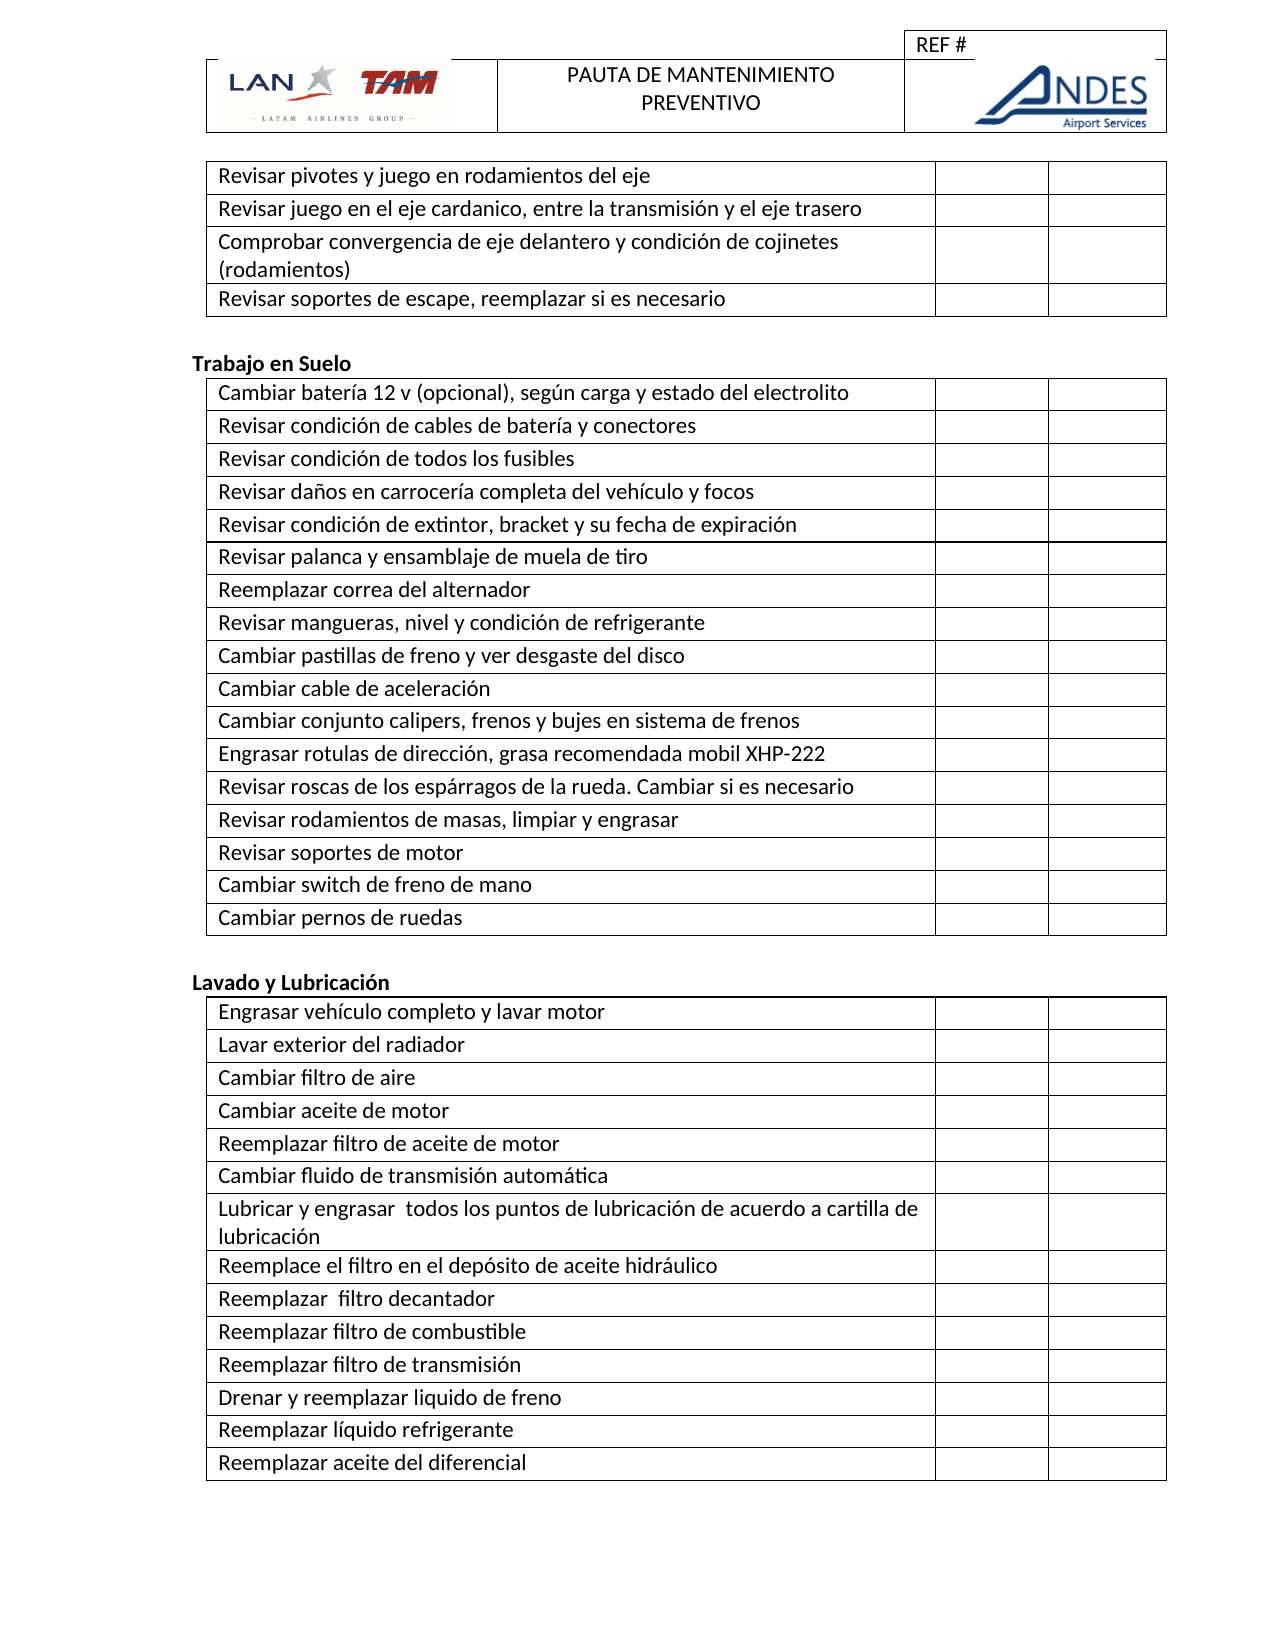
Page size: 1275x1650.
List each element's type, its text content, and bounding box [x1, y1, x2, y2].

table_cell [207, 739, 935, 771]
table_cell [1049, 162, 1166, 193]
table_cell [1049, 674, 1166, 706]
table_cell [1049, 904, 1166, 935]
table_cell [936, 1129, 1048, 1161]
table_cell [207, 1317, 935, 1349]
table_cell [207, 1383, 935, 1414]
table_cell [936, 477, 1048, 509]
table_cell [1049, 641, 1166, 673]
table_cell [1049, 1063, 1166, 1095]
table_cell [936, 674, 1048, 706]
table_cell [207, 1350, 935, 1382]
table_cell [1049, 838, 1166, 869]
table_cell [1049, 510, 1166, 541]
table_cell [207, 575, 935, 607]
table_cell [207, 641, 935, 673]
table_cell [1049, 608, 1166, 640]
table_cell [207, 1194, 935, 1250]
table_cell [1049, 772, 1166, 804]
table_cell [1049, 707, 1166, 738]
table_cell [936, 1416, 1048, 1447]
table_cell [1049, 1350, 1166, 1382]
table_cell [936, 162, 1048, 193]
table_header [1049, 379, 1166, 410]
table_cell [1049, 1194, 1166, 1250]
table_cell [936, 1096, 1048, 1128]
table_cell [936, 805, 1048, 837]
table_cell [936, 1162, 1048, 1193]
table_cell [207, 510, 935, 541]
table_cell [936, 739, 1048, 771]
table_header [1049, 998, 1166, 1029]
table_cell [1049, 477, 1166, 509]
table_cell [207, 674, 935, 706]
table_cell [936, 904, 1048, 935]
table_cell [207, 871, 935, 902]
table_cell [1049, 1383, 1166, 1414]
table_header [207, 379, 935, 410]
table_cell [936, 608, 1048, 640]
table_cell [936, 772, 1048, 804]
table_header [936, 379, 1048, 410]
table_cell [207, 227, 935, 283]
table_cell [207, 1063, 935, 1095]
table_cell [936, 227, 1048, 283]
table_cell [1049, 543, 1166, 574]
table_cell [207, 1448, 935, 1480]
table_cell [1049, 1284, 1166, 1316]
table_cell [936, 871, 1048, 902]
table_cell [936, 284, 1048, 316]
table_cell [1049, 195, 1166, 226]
picture [974, 59, 1156, 132]
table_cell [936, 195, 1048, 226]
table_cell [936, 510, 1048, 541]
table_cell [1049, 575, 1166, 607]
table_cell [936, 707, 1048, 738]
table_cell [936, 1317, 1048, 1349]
text Trabajo en Suelo [192, 349, 1152, 377]
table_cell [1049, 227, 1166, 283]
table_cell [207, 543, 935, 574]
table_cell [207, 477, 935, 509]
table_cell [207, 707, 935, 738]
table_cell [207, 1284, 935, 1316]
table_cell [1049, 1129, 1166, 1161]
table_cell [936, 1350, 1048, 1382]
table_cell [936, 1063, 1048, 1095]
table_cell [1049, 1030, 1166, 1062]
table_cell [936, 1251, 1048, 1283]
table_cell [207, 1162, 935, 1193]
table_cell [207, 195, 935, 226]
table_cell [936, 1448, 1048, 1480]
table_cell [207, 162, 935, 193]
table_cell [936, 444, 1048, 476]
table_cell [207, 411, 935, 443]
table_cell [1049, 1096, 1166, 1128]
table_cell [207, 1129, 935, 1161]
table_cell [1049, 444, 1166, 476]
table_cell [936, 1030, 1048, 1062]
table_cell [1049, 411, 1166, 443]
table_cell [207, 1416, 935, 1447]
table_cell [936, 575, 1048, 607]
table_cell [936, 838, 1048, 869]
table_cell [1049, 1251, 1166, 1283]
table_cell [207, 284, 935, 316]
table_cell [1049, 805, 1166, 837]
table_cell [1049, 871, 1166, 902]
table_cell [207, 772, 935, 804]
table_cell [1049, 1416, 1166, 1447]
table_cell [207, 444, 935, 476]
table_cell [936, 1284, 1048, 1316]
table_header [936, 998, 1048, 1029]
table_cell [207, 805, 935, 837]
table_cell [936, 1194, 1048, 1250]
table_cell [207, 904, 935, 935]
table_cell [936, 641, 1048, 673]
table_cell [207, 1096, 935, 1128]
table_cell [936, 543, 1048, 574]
picture [218, 59, 452, 132]
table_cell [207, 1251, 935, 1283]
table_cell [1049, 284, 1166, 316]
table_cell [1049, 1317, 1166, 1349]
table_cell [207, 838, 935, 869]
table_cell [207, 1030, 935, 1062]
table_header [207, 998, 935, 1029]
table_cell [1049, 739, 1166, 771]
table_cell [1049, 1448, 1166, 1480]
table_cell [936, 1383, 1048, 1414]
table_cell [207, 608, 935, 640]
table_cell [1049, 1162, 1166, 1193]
text Lavado y Lubricación [192, 968, 1152, 996]
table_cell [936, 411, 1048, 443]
